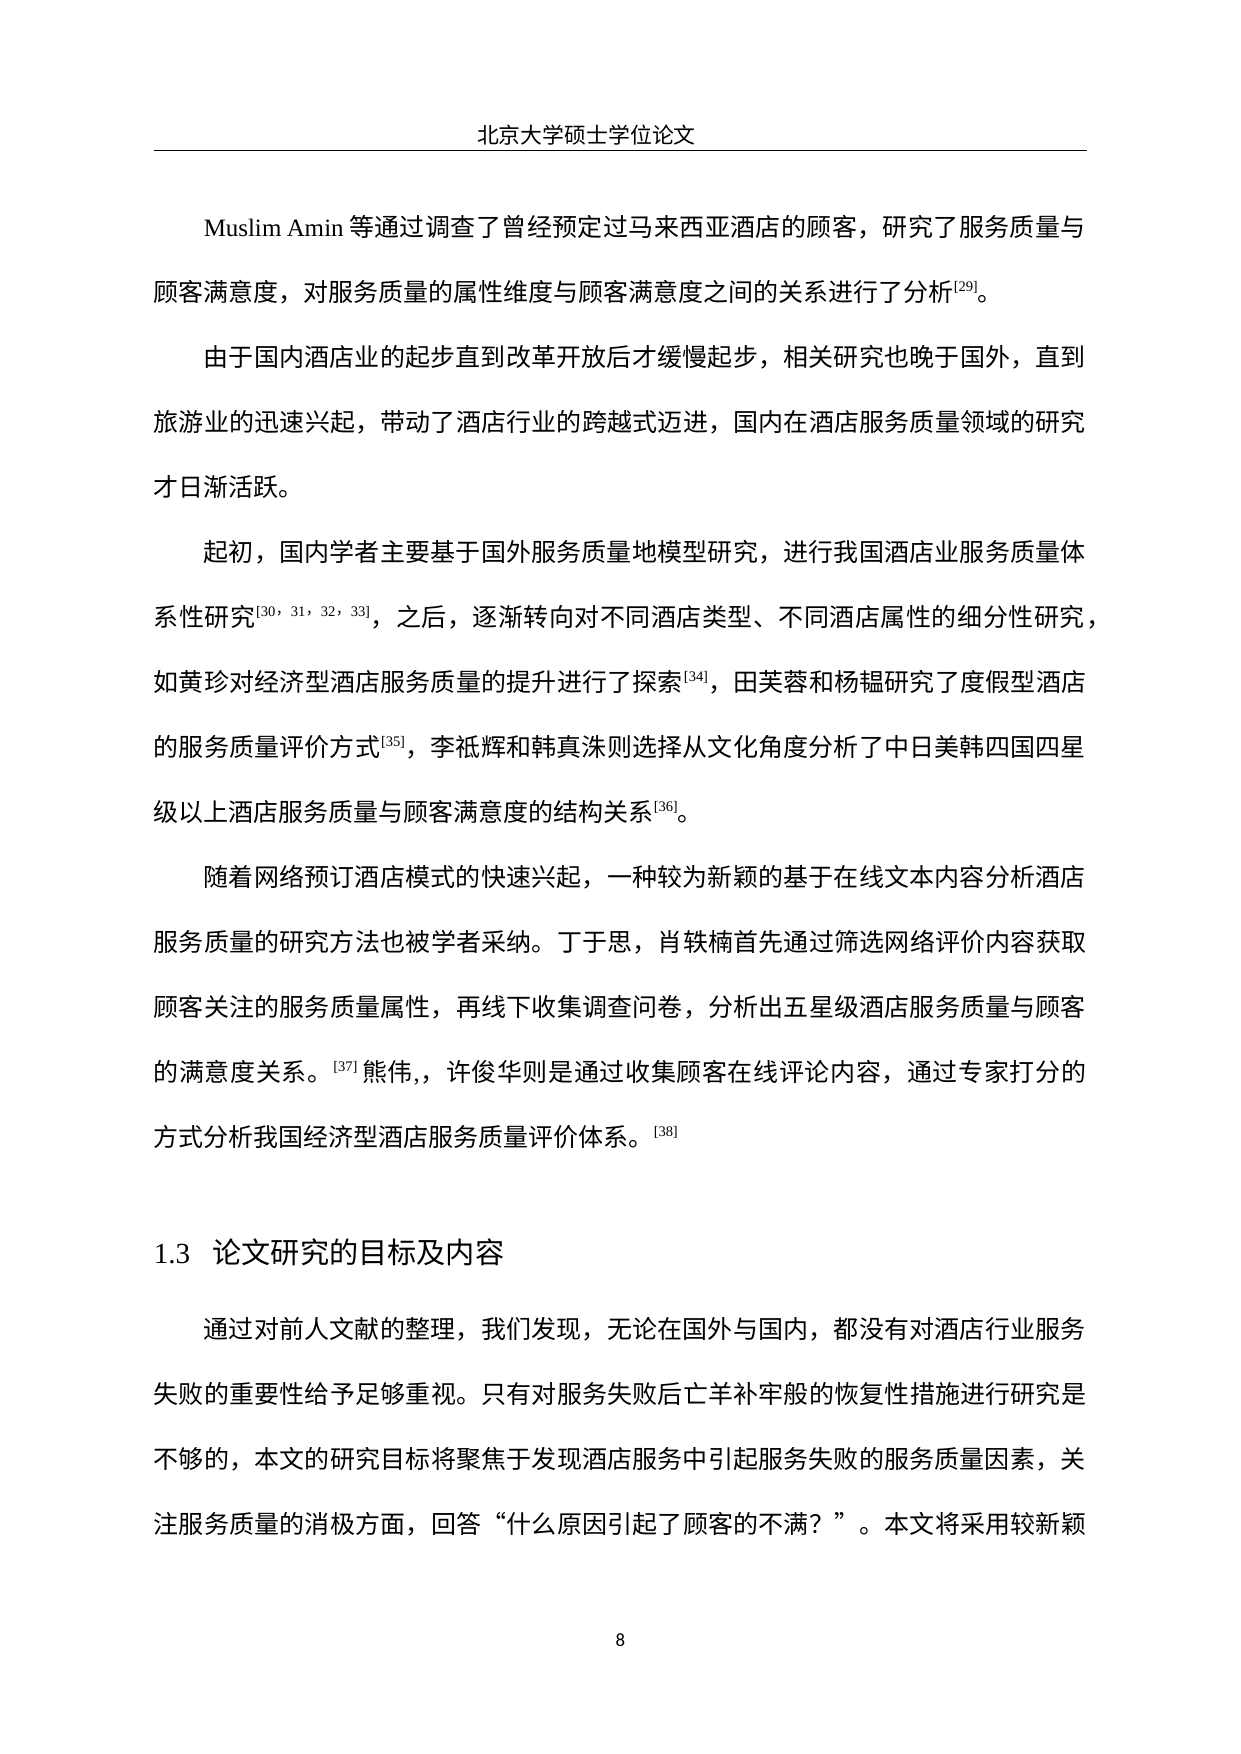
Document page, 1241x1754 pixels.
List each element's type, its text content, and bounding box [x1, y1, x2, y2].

text 起初，国内学者主要基于国外服务质量地模型研究，进行我国酒店业服务质量体系性研究[30，31，32，33]，之后，逐渐转向对不同酒店类型、不同酒店属性的细分性研究，如黄珍对经济型酒店服务质量的提升进行了探索[34]，田芙蓉和杨韫研究了度假型酒店的服务质量评价方式[35]，李祗辉和韩真洙则选择从文化角度分析了中日美韩四国四星级以上酒店服务质量与顾客满意度的结构关系[36]。 [153, 518, 1087, 843]
text Muslim Amin等通过调查了曾经预定过马来西亚酒店的顾客，研究了服务质量与顾客满意度，对服务质量的属性维度与顾客满意度之间的关系进行了分析[29]。 [153, 193, 1087, 323]
text 由于国内酒店业的起步直到改革开放后才缓慢起步，相关研究也晚于国外，直到旅游业的迅速兴起，带动了酒店行业的跨越式迈进，国内在酒店服务质量领域的研究才日渐活跃。 [153, 323, 1087, 518]
text 随着网络预订酒店模式的快速兴起，一种较为新颖的基于在线文本内容分析酒店服务质量的研究方法也被学者采纳。丁于思，肖轶楠首先通过筛选网络评价内容获取顾客关注的服务质量属性，再线下收集调查问卷，分析出五星级酒店服务质量与顾客的满意度关系。[37] 熊伟,，许俊华则是通过收集顾客在线评论内容，通过专家打分的方式分析我国经济型酒店服务质量评价体系。[38] [153, 843, 1087, 1168]
subtitle 论文研究的目标及内容 [153, 1218, 1087, 1283]
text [153, 1295, 1087, 1555]
